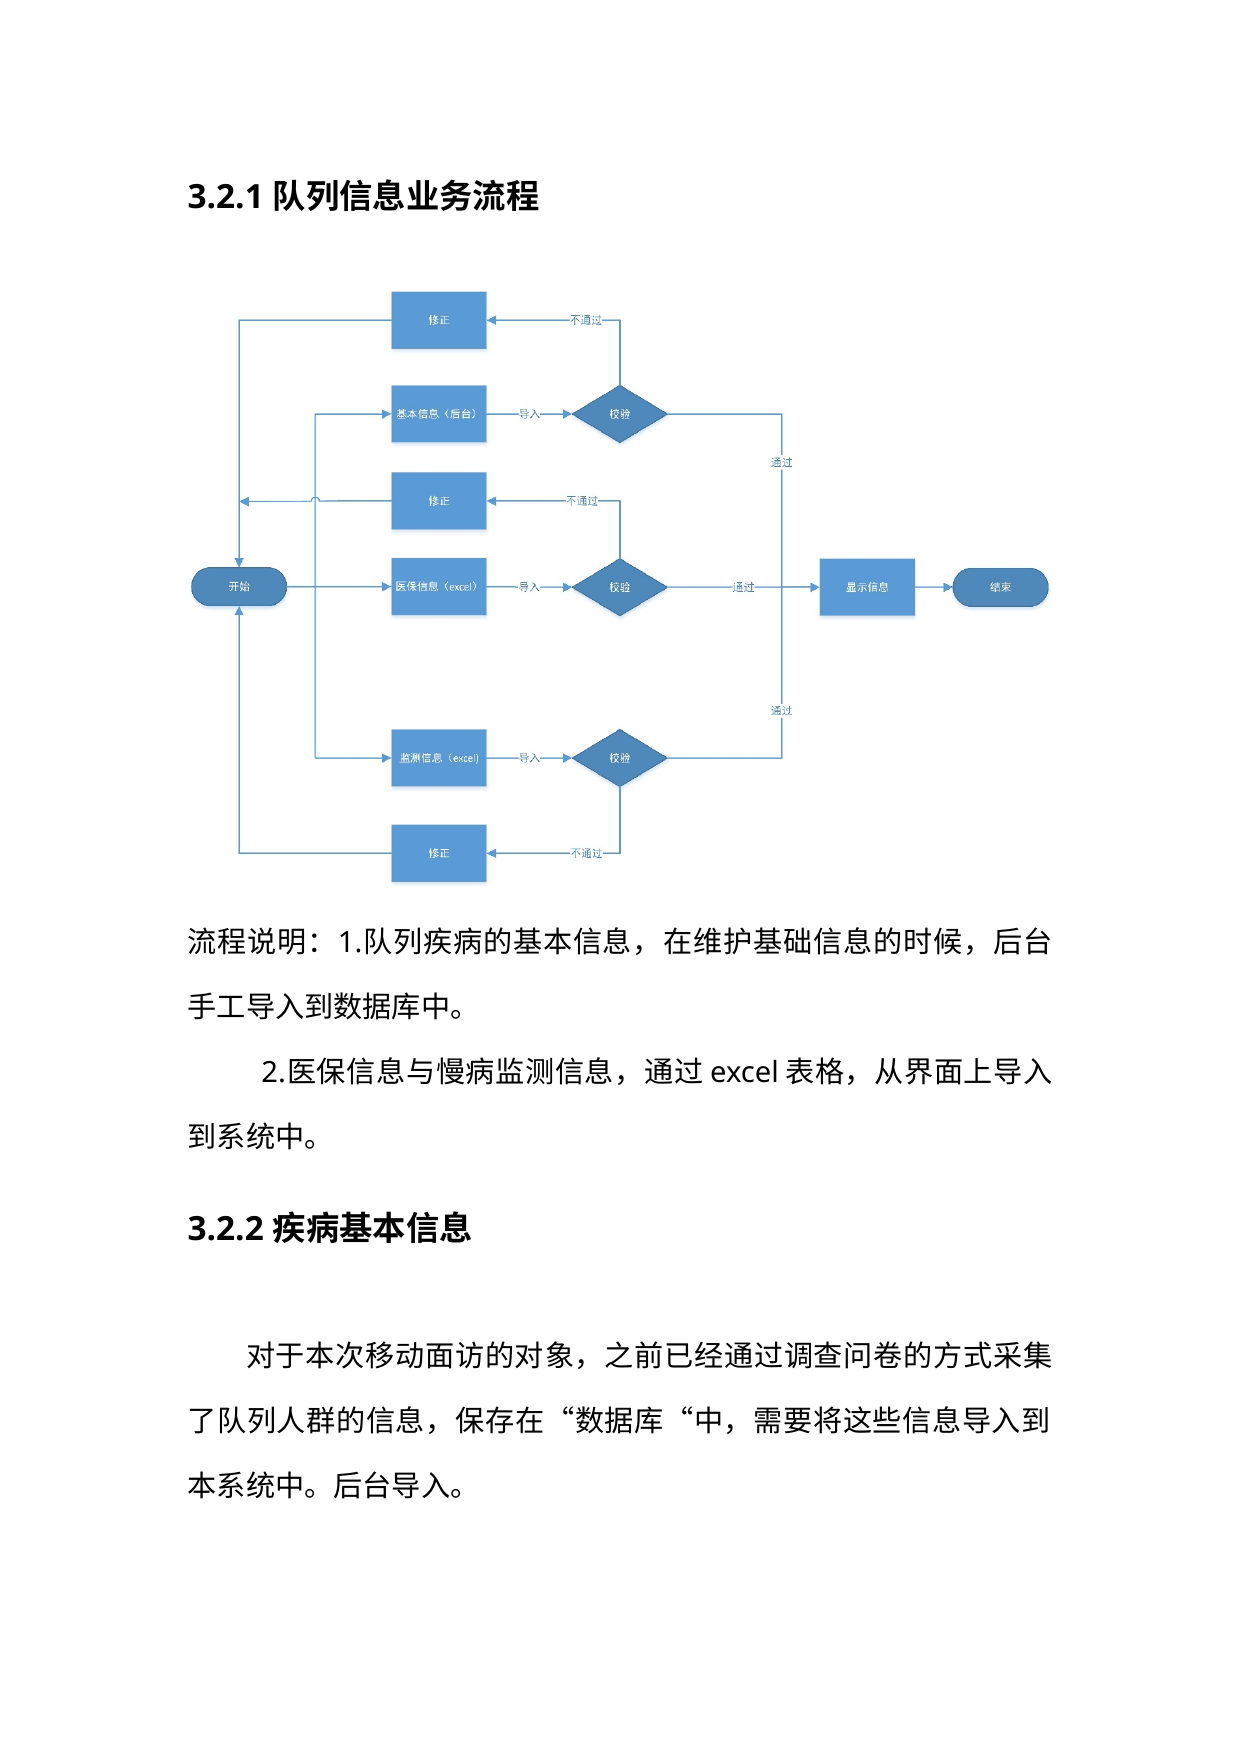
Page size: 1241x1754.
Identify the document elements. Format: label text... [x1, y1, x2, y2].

subtitle 3.2.2 疾病基本信息 [187, 1194, 1053, 1259]
subtitle 3.2.1 队列信息业务流程 [187, 162, 1053, 227]
text 2.医保信息与慢病监测信息，通过excel表格，从界面上导入到系统中。 [187, 1037, 1053, 1167]
text 对于本次移动面访的对象，之前已经通过调查问卷的方式采集了队列人群的信息，保存在“数据库“中，需要将这些信息导入到本系统中。后台导入。 [187, 1321, 1053, 1516]
picture [187, 289, 1053, 889]
text 流程说明：1.队列疾病的基本信息，在维护基础信息的时候，后台手工导入到数据库中。 [187, 907, 1053, 1037]
